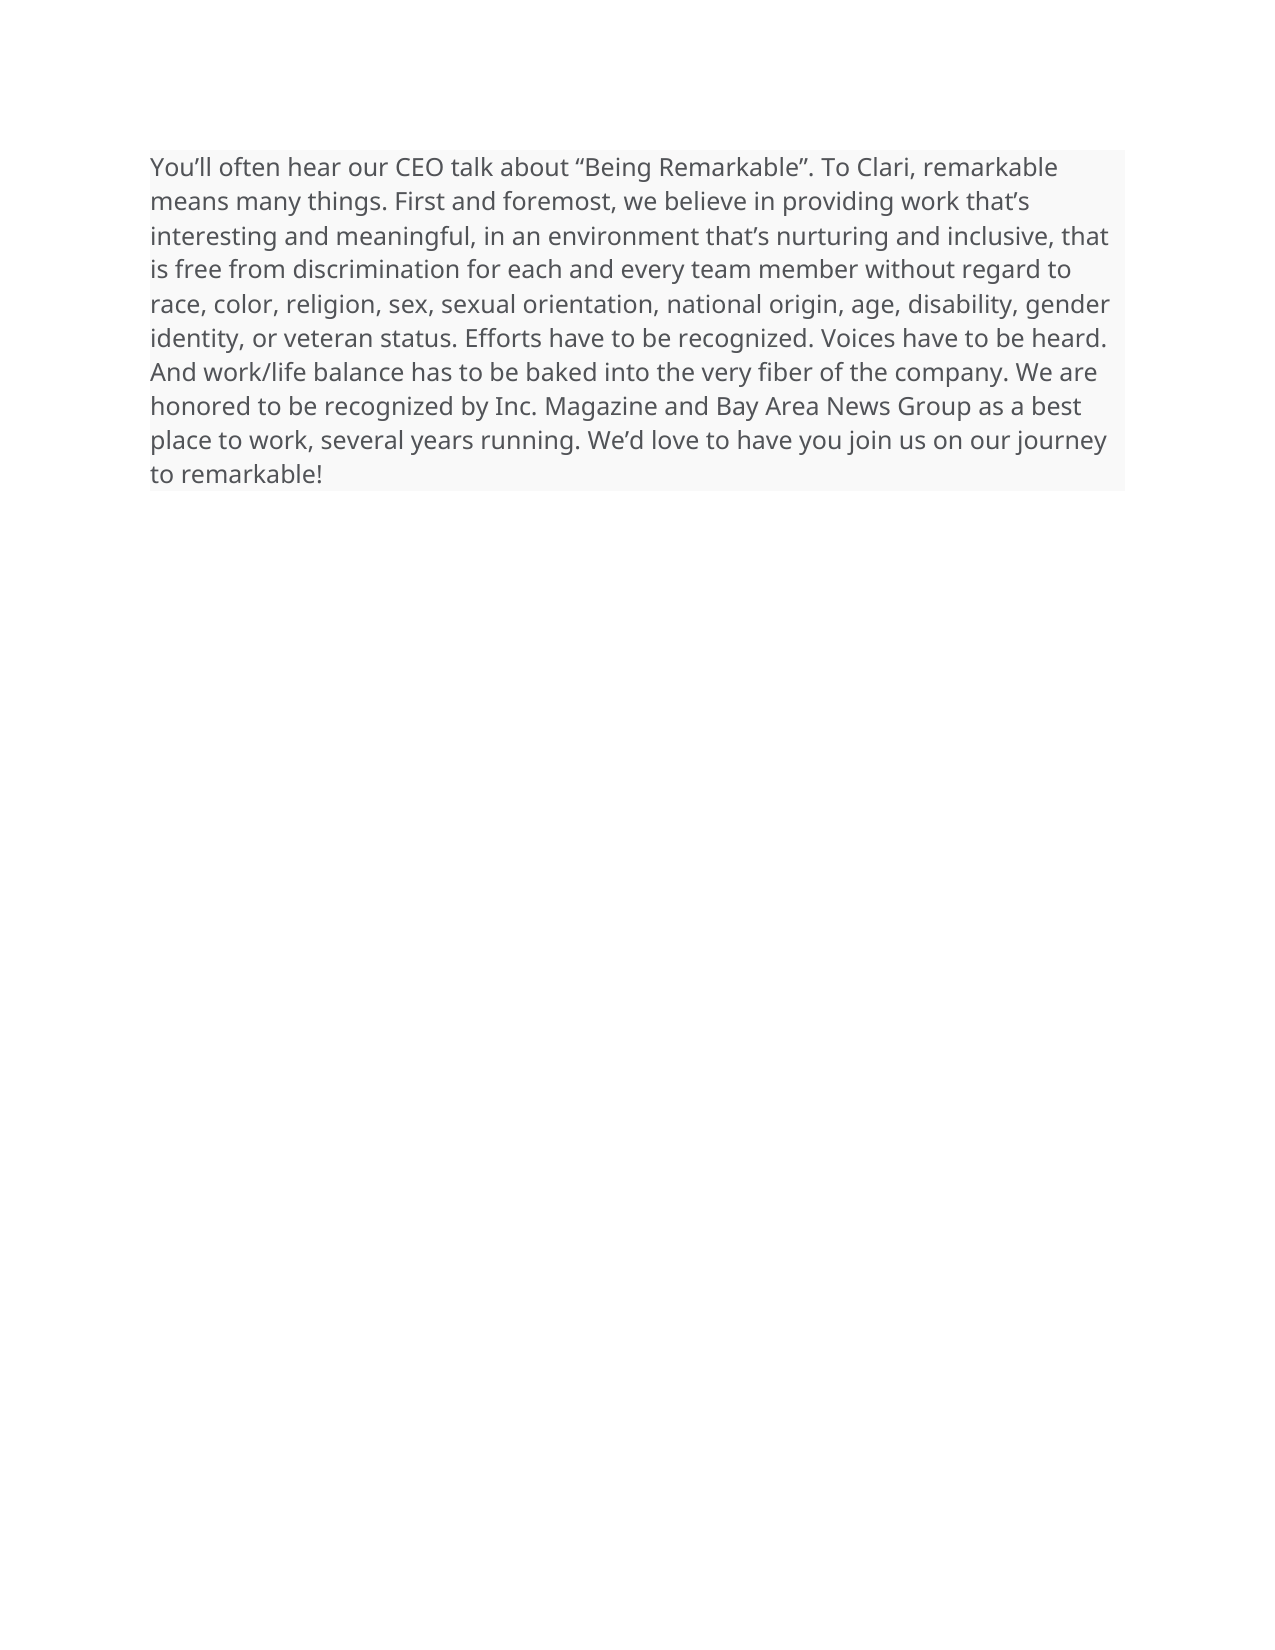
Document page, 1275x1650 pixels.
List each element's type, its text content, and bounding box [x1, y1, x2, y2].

text You’ll often hear our CEO talk about “Being Remarkable”. To Clari, remarkable means many things. First and foremost, we believe in providing work that’s interesting and meaningful, in an environment that’s nurturing and inclusive, that is free from discrimination for each and every team member without regard to race, color, religion, sex, sexual orientation, national origin, age, disability, gender identity, or veteran status. Efforts have to be recognized. Voices have to be heard. And work/life balance has to be baked into the very fiber of the company. We are honored to be recognized by Inc. Magazine and Bay Area News Group as a best place to work, several years running. We’d love to have you join us on our journey to remarkable! [150, 150, 1125, 491]
